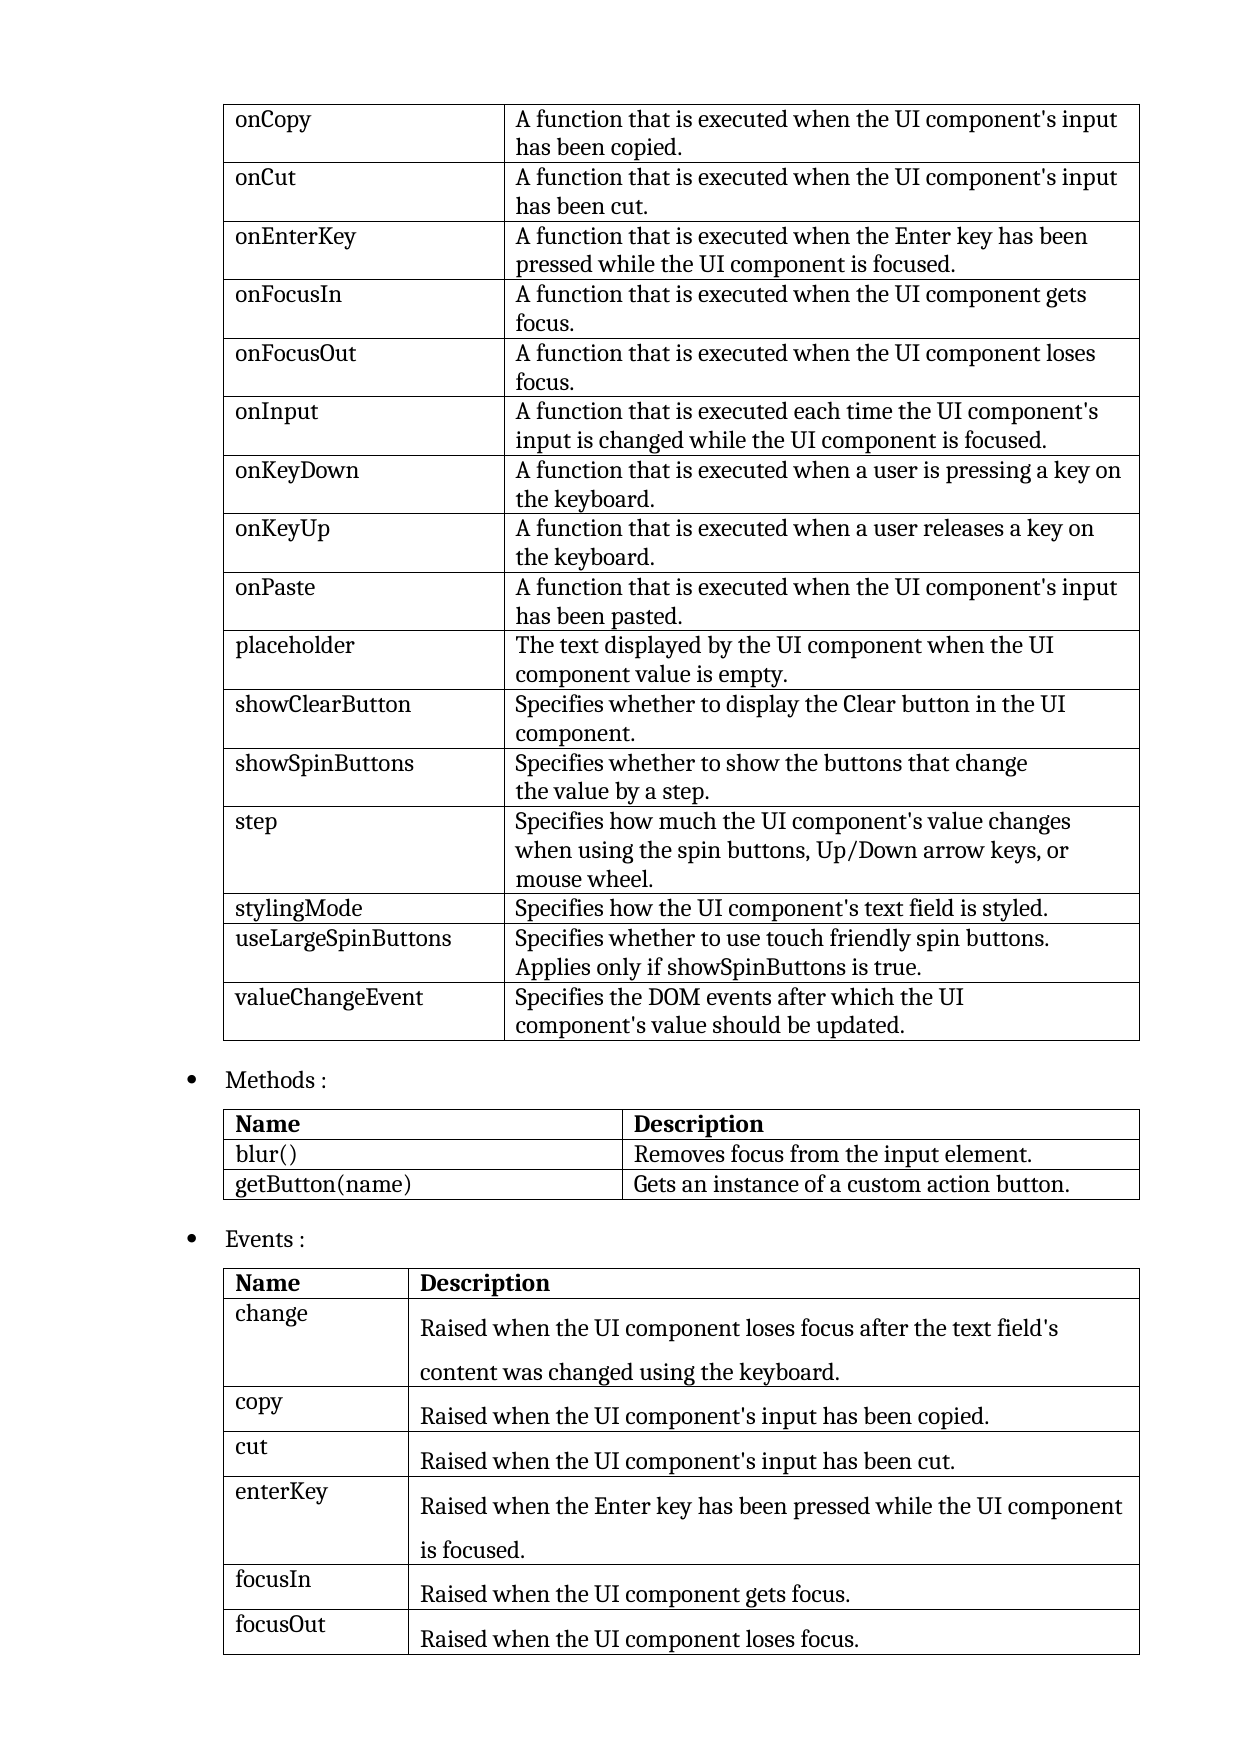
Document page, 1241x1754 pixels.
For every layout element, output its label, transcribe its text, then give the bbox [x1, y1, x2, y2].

table_cell Specifies whether to use touch friendly spin buttons. Applies only if showSpinButtons is true. [505, 924, 1139, 982]
table_cell valueChangeEvent [224, 983, 504, 1040]
table_cell onCopy [224, 105, 504, 162]
table_cell A function that is executed when the Enter key has been pressed while the UI component is focused. [505, 222, 1139, 279]
table_cell onKeyDown [224, 456, 504, 513]
table_header Description [623, 1110, 1139, 1139]
table_cell A function that is executed when the UI component loses focus. [505, 339, 1139, 396]
table_cell onFocusIn [224, 280, 504, 338]
table_cell Specifies the DOM events after which the UI component's value should be updated. [505, 983, 1139, 1040]
table_header Name [224, 1269, 408, 1298]
table_cell A function that is executed when the UI component's input has been pasted. [505, 573, 1139, 630]
table_cell onEnterKey [224, 222, 504, 279]
table_cell Raised when the Enter key has been pressed while the UI component is focused. [409, 1477, 1139, 1564]
table_cell A function that is executed when the UI component's input has been cut. [505, 163, 1139, 221]
table_header Description [409, 1269, 1139, 1298]
table_cell focusIn [224, 1565, 408, 1609]
table_cell useLargeSpinButtons [224, 924, 504, 982]
table_cell cut [224, 1432, 408, 1476]
table_cell change [224, 1299, 408, 1386]
table_cell step [224, 807, 504, 893]
table_cell enterKey [224, 1477, 408, 1564]
table_header Name [224, 1110, 622, 1139]
table_cell onCut [224, 163, 504, 221]
table_cell A function that is executed when a user releases a key on the keyboard. [505, 514, 1139, 572]
table_cell blur() [224, 1140, 622, 1169]
table_cell Specifies how much the UI component's value changes when using the spin buttons, Up/Down arrow keys, or mouse wheel. [505, 807, 1139, 893]
table_cell Gets an instance of a custom action button. [623, 1170, 1139, 1199]
table_cell showSpinButtons [224, 749, 504, 806]
table_cell onKeyUp [224, 514, 504, 572]
table_cell A function that is executed when the UI component's input has been copied. [505, 105, 1139, 162]
table_cell focusOut [224, 1610, 408, 1654]
table_cell getButton(name) [224, 1170, 622, 1199]
table_cell A function that is executed when the UI component gets focus. [505, 280, 1139, 338]
table_cell Raised when the UI component's input has been cut. [409, 1432, 1139, 1476]
table_cell showClearButton [224, 690, 504, 747]
table_cell A function that is executed when a user is pressing a key on the keyboard. [505, 456, 1139, 513]
table_cell placeholder [224, 631, 504, 689]
table_cell Specifies how the UI component's text field is styled. [505, 894, 1139, 923]
table_cell Raised when the UI component's input has been copied. [409, 1387, 1139, 1431]
table_cell onPaste [224, 573, 504, 630]
list Methods : [187, 1066, 1090, 1095]
table_cell Removes focus from the input element. [623, 1140, 1139, 1169]
table_cell Raised when the UI component loses focus after the text field's content was changed using the keyboard. [409, 1299, 1139, 1386]
list Events : [187, 1225, 1090, 1253]
table_cell stylingMode [224, 894, 504, 923]
table_cell copy [224, 1387, 408, 1431]
table_cell Raised when the UI component loses focus. [409, 1610, 1139, 1654]
table_cell Specifies whether to show the buttons that change the value by a step. [505, 749, 1139, 806]
table_cell A function that is executed each time the UI component's input is changed while the UI component is focused. [505, 397, 1139, 455]
table_cell onFocusOut [224, 339, 504, 396]
table_cell Specifies whether to display the Clear button in the UI component. [505, 690, 1139, 747]
table_cell onInput [224, 397, 504, 455]
table_cell Raised when the UI component gets focus. [409, 1565, 1139, 1609]
table_cell The text displayed by the UI component when the UI component value is empty. [505, 631, 1139, 689]
